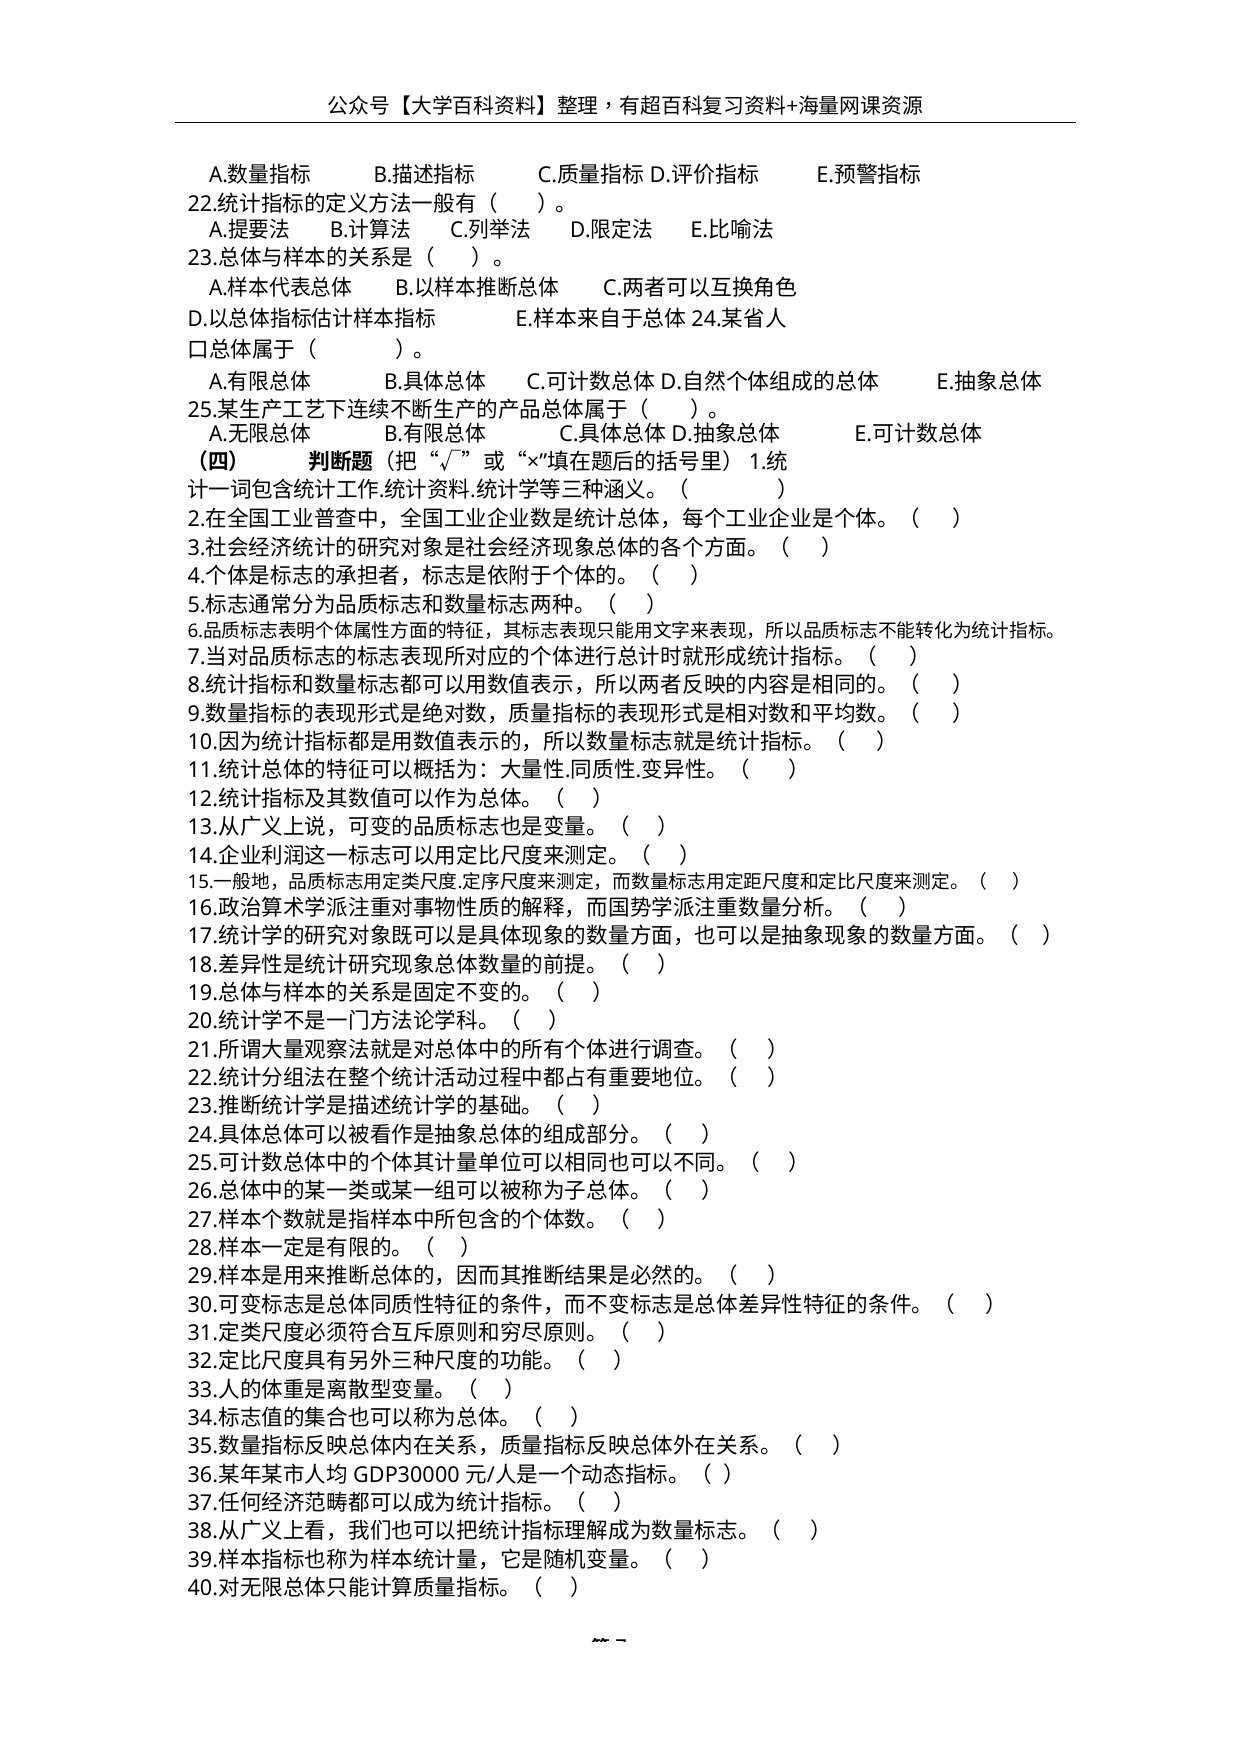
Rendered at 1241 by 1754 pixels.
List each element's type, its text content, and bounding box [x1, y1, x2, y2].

text 5.标志通常分为品质标志和数量标志两种。（ ） [187, 589, 1064, 618]
text 18.差异性是统计研究现象总体数量的前提。（ ） [187, 949, 1064, 978]
text 23.推断统计学是描述统计学的基础。（ ） [187, 1091, 1064, 1119]
text 30.可变标志是总体同质性特征的条件，而不变标志是总体差异性特征的条件。（ ） [187, 1289, 1064, 1318]
text 35.数量指标反映总体内在关系，质量指标反映总体外在关系。（ ） [187, 1431, 1064, 1459]
text 13.从广义上说，可变的品质标志也是变量。（ ） [187, 812, 1064, 840]
text 7.当对品质标志的标志表现所对应的个体进行总计时就形成统计指标。（ ） [187, 642, 1064, 670]
text A.数量指标 B.描述指标 C.质量指标 D.评价指标 E.预警指标 22.统计指标的定义方法一般有（ ）。 [187, 160, 926, 217]
text 14.企业利润这一标志可以用定比尺度来测定。（ ） [187, 840, 1064, 869]
text 9.数量指标的表现形式是绝对数，质量指标的表现形式是相对数和平均数。（ ） [187, 698, 1064, 727]
text 16.政治算术学派注重对事物性质的解释，而国势学派注重数量分析。（ ） [187, 893, 1064, 921]
text A.无限总体 B.有限总体 C.具体总体 D.抽象总体 E.可计数总体 [209, 423, 1064, 446]
text 22.统计分组法在整个统计活动过程中都占有重要地位。（ ） [187, 1063, 1064, 1091]
text 39.样本指标也称为样本统计量，它是随机变量。（ ） [187, 1544, 1064, 1573]
text 23.总体与样本的关系是（ ）。 [187, 242, 1064, 271]
text 8.统计指标和数量标志都可以用数值表示，所以两者反映的内容是相同的。（ ） [187, 670, 1064, 698]
text 33.人的体重是离散型变量。（ ） [187, 1374, 1064, 1403]
text 28.样本一定是有限的。（ ） [187, 1233, 1064, 1261]
text 15.一般地，品质标志用定类尺度.定序尺度来测定，而数量标志用定距尺度和定比尺度来测定。（ ） [187, 869, 1064, 893]
text 20.统计学不是一门方法论学科。（ ） [187, 1006, 1064, 1034]
text 25.可计数总体中的个体其计量单位可以相同也可以不同。（ ） [187, 1148, 1064, 1176]
text 26.总体中的某一类或某一组可以被称为子总体。（ ） [187, 1176, 1064, 1204]
text 36.某年某市人均 GDP30000 元/人是一个动态指标。（ ） [187, 1459, 1064, 1488]
text 32.定比尺度具有另外三种尺度的功能。（ ） [187, 1346, 1064, 1374]
text 40.对无限总体只能计算质量指标。（ ） [187, 1573, 1064, 1601]
text 10.因为统计指标都是用数值表示的，所以数量标志就是统计指标。（ ） [187, 727, 1064, 755]
text 6.品质标志表明个体属性方面的特征，其标志表现只能用文字来表现，所以品质标志不能转化为统计指标。 [187, 618, 1076, 642]
text 11.统计总体的特征可以概括为：大量性.同质性.变异性。（ ） [187, 755, 1064, 783]
text 2.在全国工业普查中，全国工业企业数是统计总体，每个工业企业是个体。（ ） [187, 504, 1064, 532]
text 21.所谓大量观察法就是对总体中的所有个体进行调查。（ ） [187, 1034, 1064, 1063]
text A.有限总体 B.具体总体 C.可计数总体 D.自然个体组成的总体 E.抽象总体 25.某生产工艺下连续不断生产的产品总体属于（ ）。 [187, 367, 1046, 423]
text 17.统计学的研究对象既可以是具体现象的数量方面，也可以是抽象现象的数量方面。（ ） [187, 921, 1076, 949]
text 4.个体是标志的承担者，标志是依附于个体的。（ ） [187, 561, 1064, 589]
text 34.标志值的集合也可以称为总体。（ ） [187, 1403, 1064, 1431]
text 38.从广义上看，我们也可以把统计指标理解成为数量标志。（ ） [187, 1516, 1064, 1544]
text 37.任何经济范畴都可以成为统计指标。（ ） [187, 1488, 1064, 1516]
text A.样本代表总体 B.以样本推断总体 C.两者可以互换角色 D.以总体指标估计样本指标 E.样本来自于总体 24.某省人口总体属于（ ）。 [187, 271, 800, 364]
text 24.具体总体可以被看作是抽象总体的组成部分。（ ） [187, 1119, 1064, 1148]
text （四） 判断题（把“√”或“×”填在题后的括号里） 1.统计一词包含统计工作.统计资料.统计学等三种涵义。（ ） [187, 446, 800, 504]
text 3.社会经济统计的研究对象是社会经济现象总体的各个方面。（ ） [187, 532, 1064, 561]
text 12.统计指标及其数值可以作为总体。（ ） [187, 783, 1064, 812]
text 27.样本个数就是指样本中所包含的个体数。（ ） [187, 1204, 1064, 1233]
text 31.定类尺度必须符合互斥原则和穷尽原则。（ ） [187, 1318, 1064, 1346]
text A.提要法 B.计算法 C.列举法 D.限定法 E.比喻法 [209, 217, 1064, 242]
text 19.总体与样本的关系是固定不变的。（ ） [187, 978, 1064, 1006]
text 29.样本是用来推断总体的，因而其推断结果是必然的。（ ） [187, 1261, 1064, 1289]
